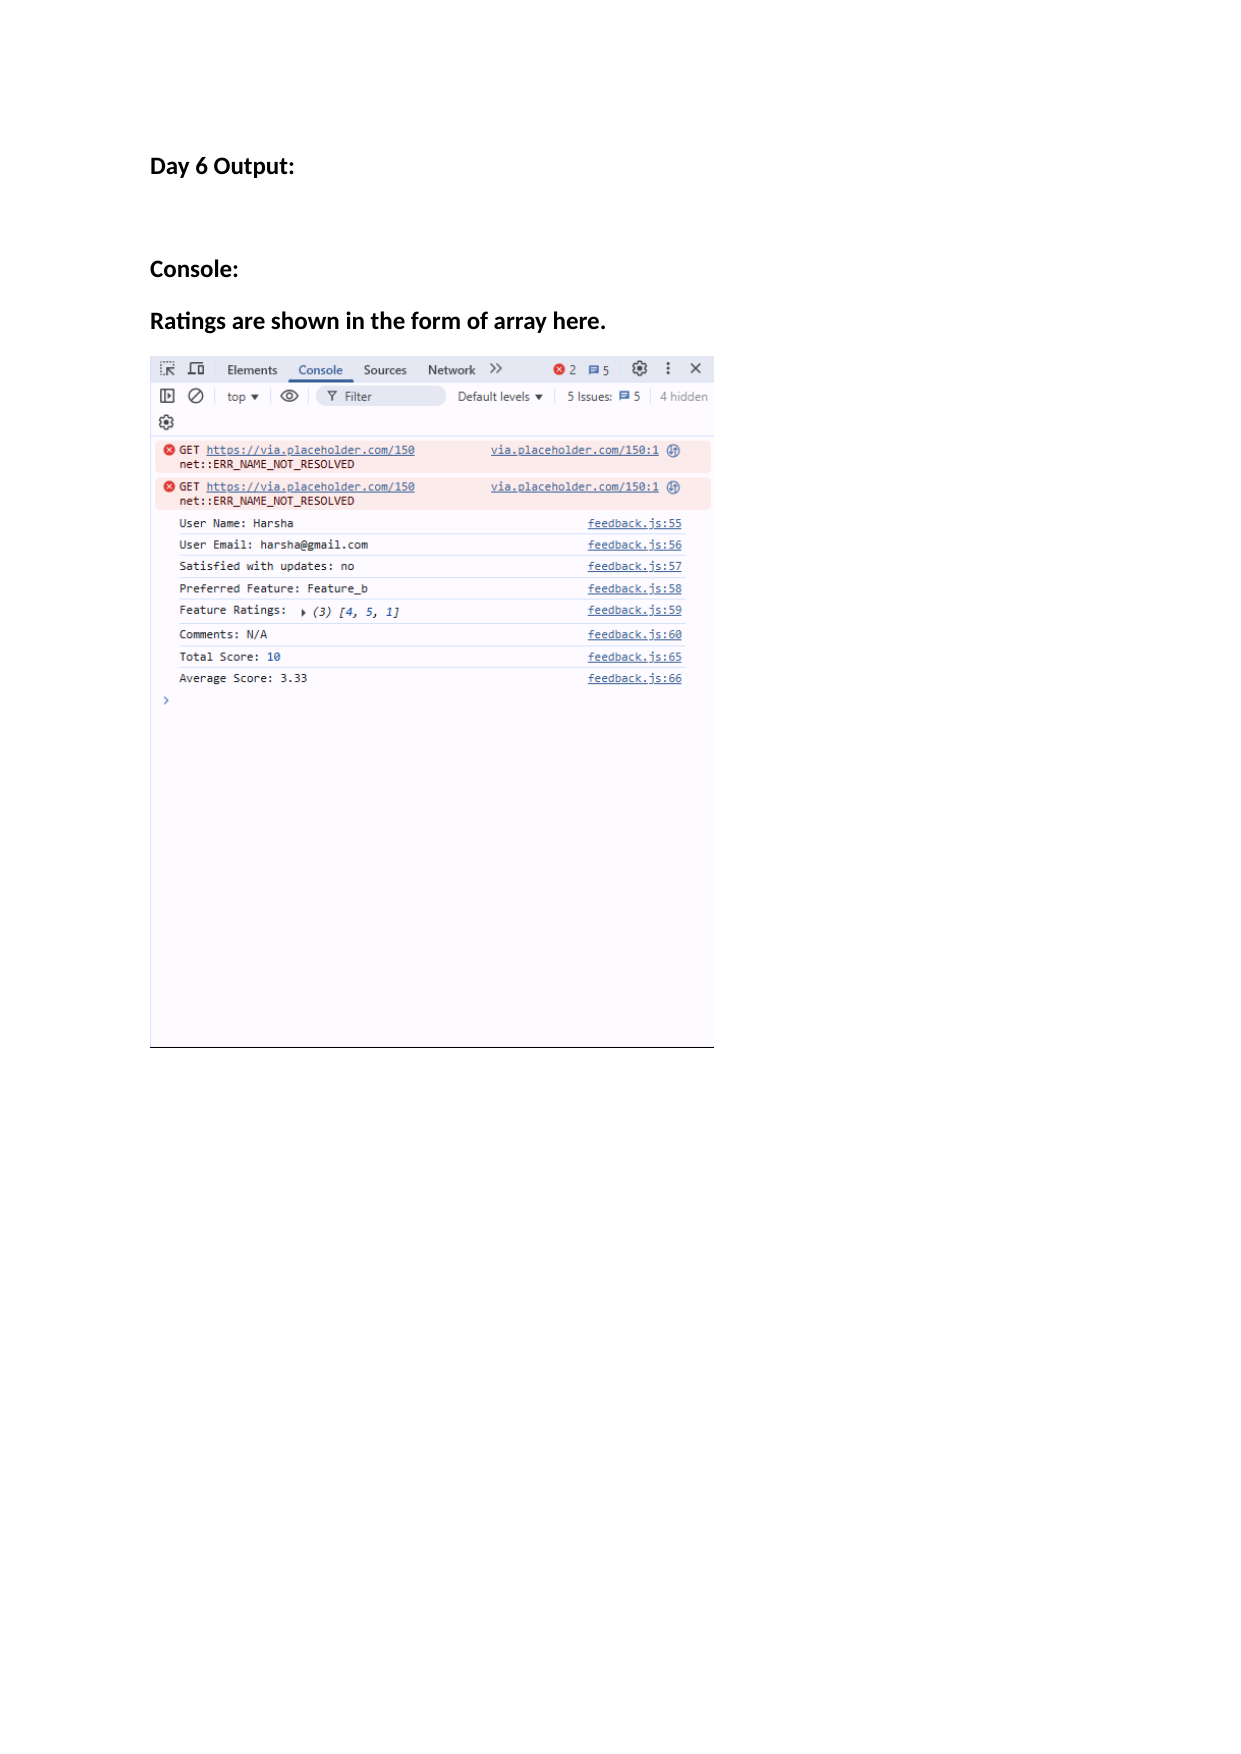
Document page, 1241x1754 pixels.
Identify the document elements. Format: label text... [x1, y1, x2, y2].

text Ratings are shown in the form of array here. [150, 305, 1090, 336]
picture [150, 356, 714, 1048]
text Console: [150, 253, 1090, 284]
text Day 6 Output: [150, 150, 1090, 181]
